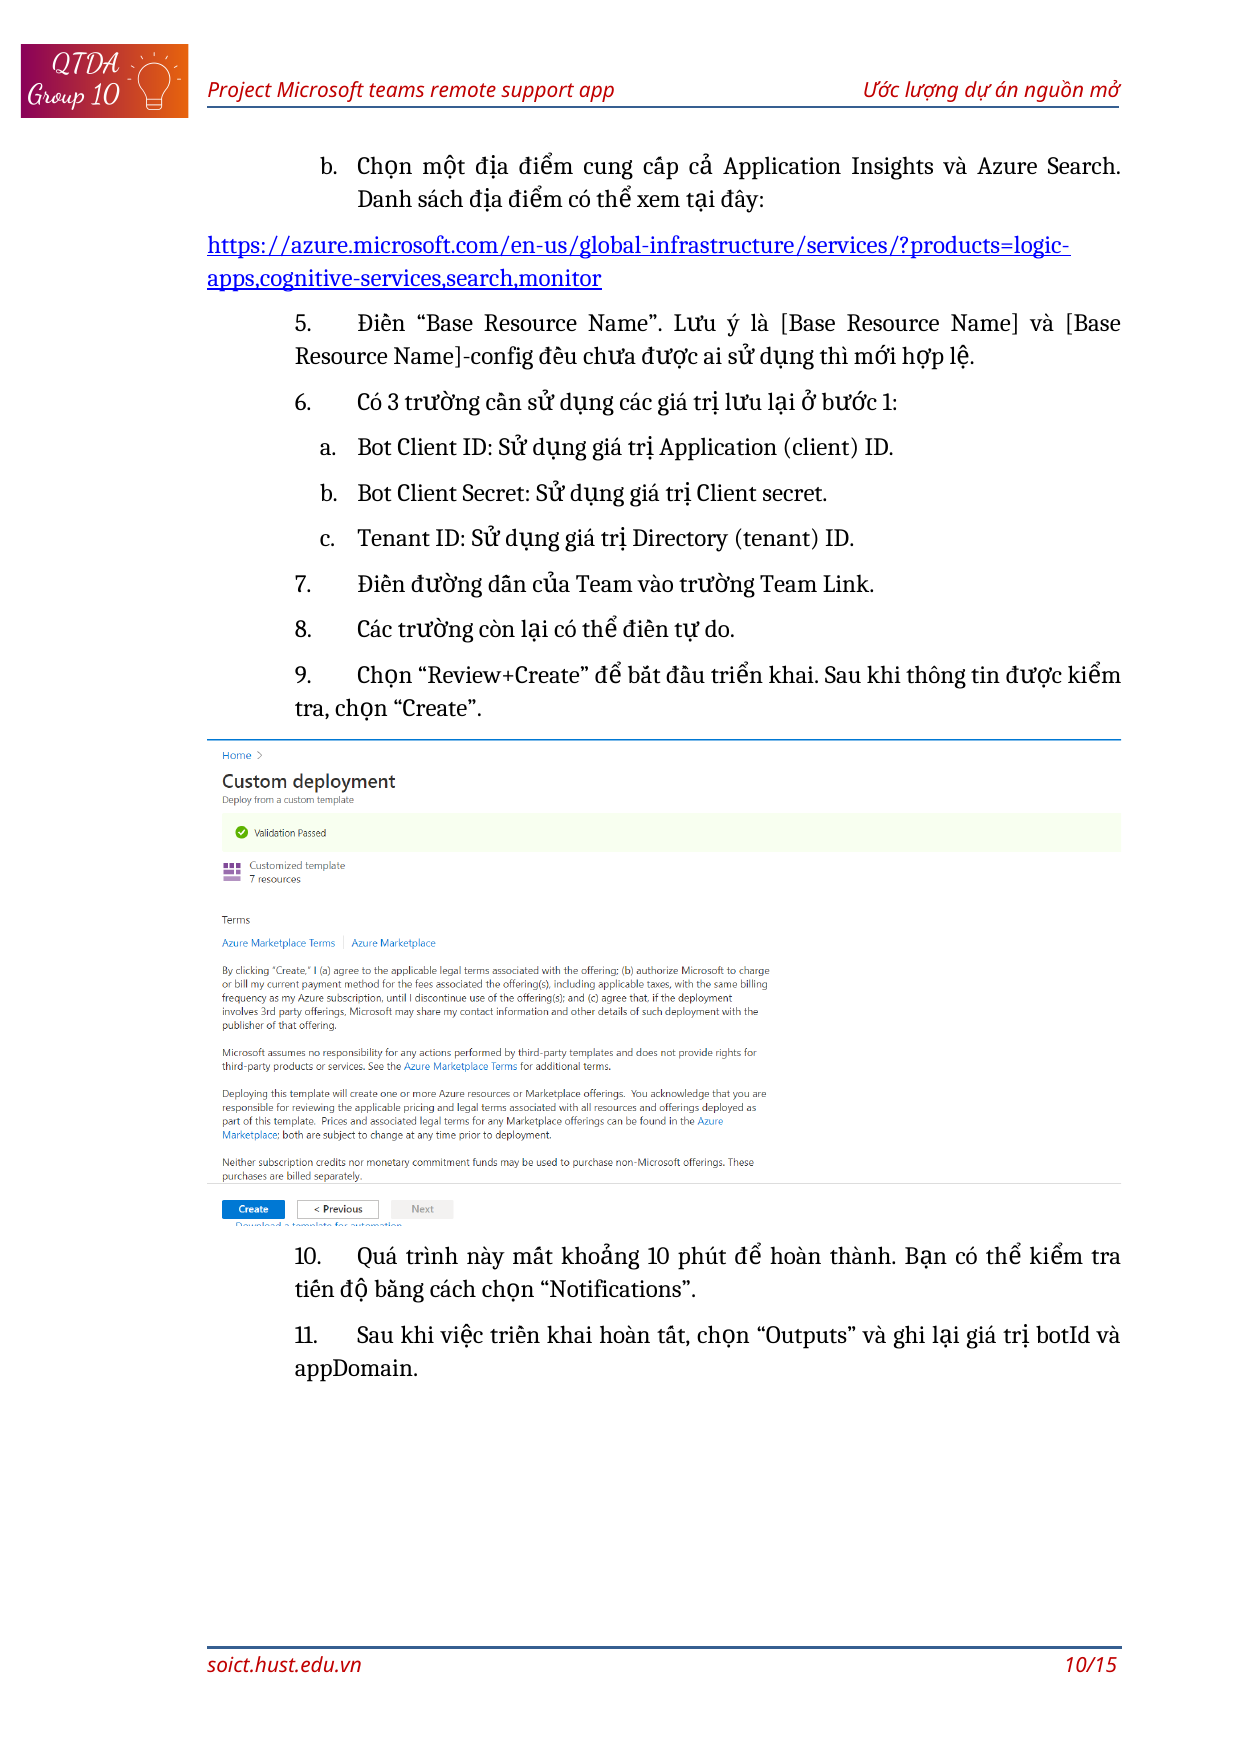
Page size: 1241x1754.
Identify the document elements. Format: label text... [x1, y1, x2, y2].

list Chọn một địa điểm cung cấp cả Application Insights và Azure Search. Danh sách địa điểm có thể xem tại đây: [319, 152, 1122, 214]
list Điền “Base Resource Name”. Lưu ý là [Base Resource Name] và [Base Resource Name]-config đều chưa được ai sử dụng thì mới hợp lệ. [294, 309, 1122, 371]
text https://azure.microsoft.com/en-us/global-infrastructure/services/?products=logic-apps,cognitive-services,search,monitor [207, 231, 1122, 292]
picture [207, 739, 1122, 1226]
list Có 3 trường cần sử dụng các giá trị lưu lại ở bước 1: [294, 388, 1122, 416]
list Chọn “Review+Create” để bắt đầu triển khai. Sau khi thông tin được kiểm tra, chọn “Create”. [294, 661, 1122, 723]
list Quá trình này mất khoảng 10 phút để hoàn thành. Bạn có thể kiểm tra tiến độ bằng cách chọn “Notifications”. [294, 1242, 1122, 1304]
list Bot Client Secret: Sử dụng giá trị Client secret. [319, 479, 1122, 507]
picture [20, 44, 189, 118]
list Bot Client ID: Sử dụng giá trị Application (client) ID. [319, 433, 1122, 462]
list Điền đường dẫn của Team vào trường Team Link. [294, 570, 1122, 598]
list Tenant ID: Sử dụng giá trị Directory (tenant) ID. [319, 524, 1122, 553]
list Sau khi việc triền khai hoàn tất, chọn “Outputs” và ghi lại giá trị botId và appDomain. [294, 1321, 1122, 1382]
list Các trường còn lại có thể điền tự do. [294, 615, 1122, 644]
